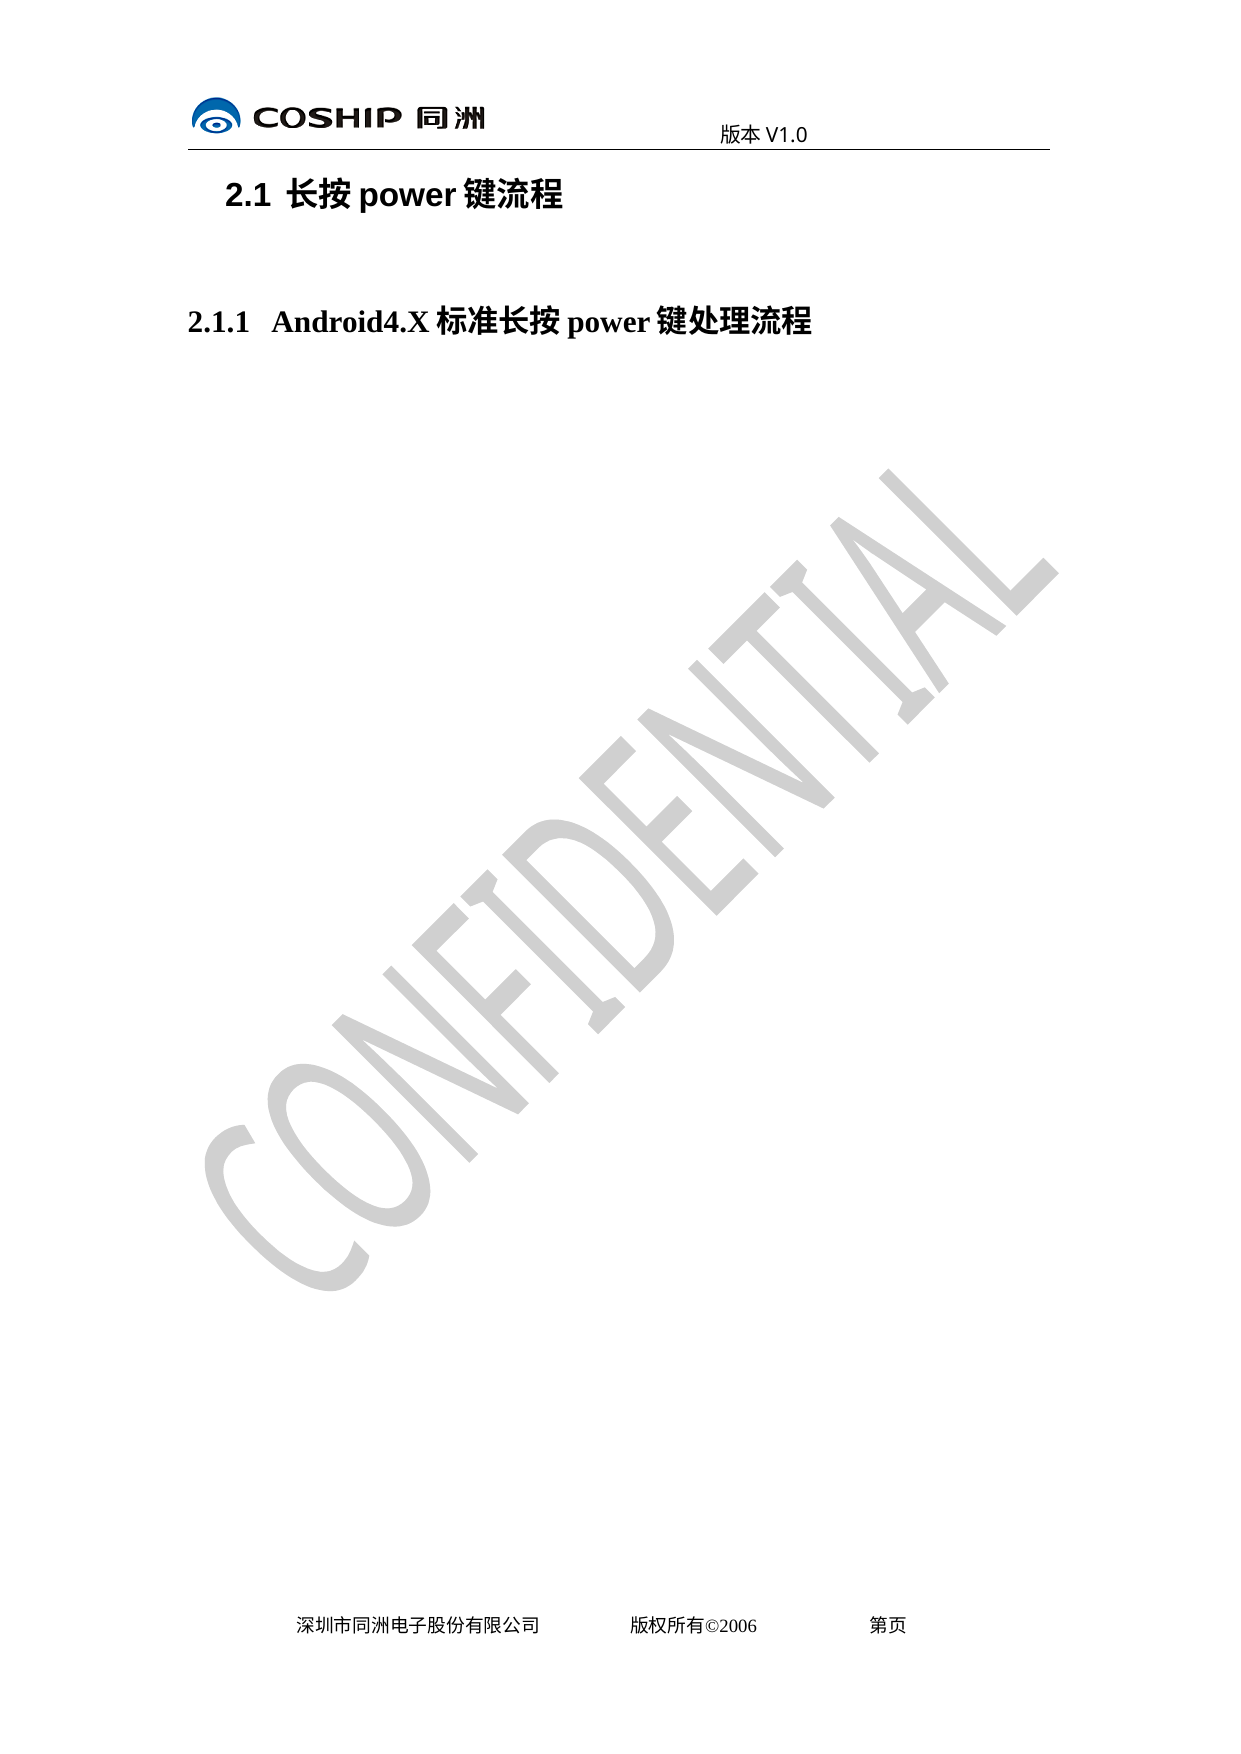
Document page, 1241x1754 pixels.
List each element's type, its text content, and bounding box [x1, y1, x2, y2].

subtitle Android4.X标准长按power键处理流程 [187, 286, 1053, 351]
subtitle 长按power键流程 [225, 159, 1053, 224]
picture [187, 88, 490, 143]
